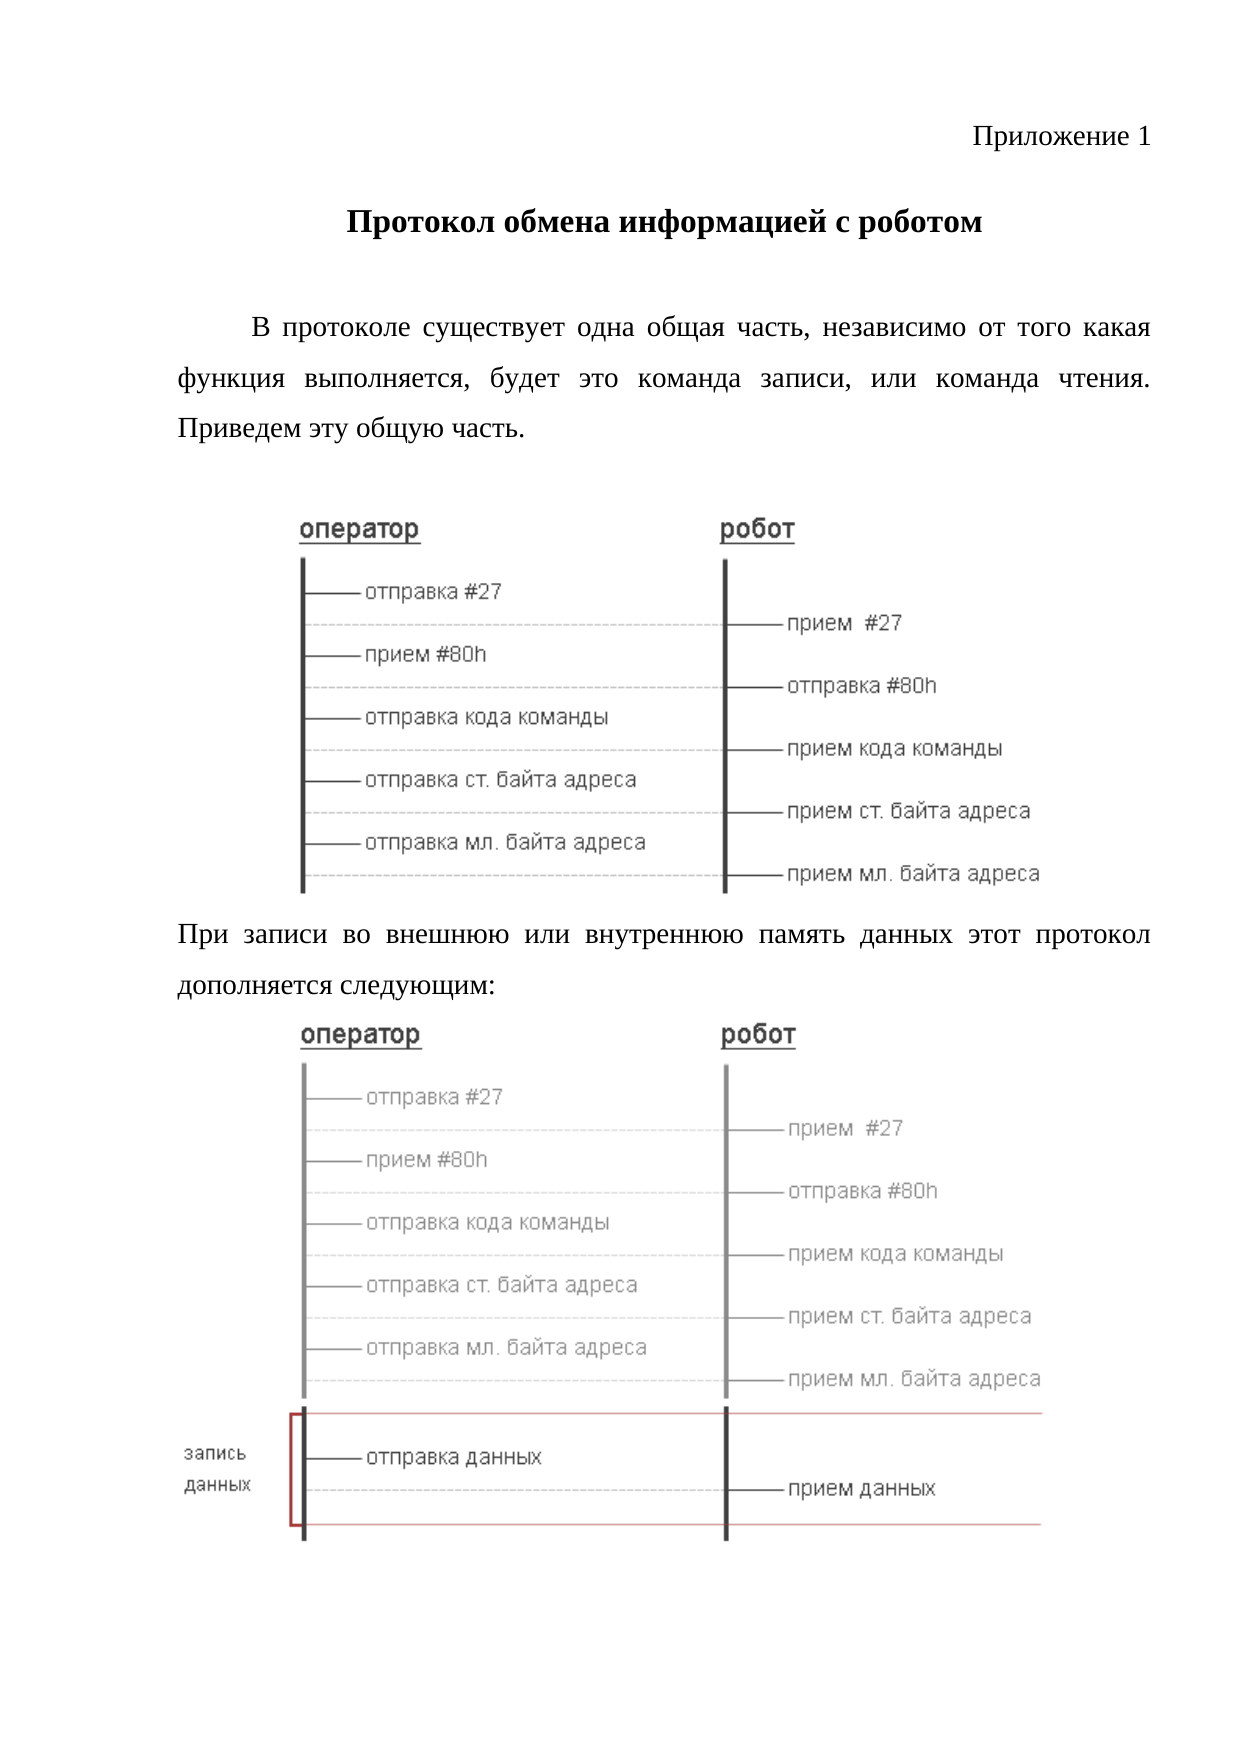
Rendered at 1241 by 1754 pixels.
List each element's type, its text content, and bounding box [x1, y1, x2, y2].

picture [177, 1017, 1051, 1571]
text В протоколе существует одна общая часть, независимо от того какая функция выполняется, будет это команда записи, или команда чтения. Приведем эту общую часть. [177, 309, 1152, 444]
picture [279, 510, 1050, 900]
text Приложение 1 [177, 118, 1152, 152]
subtitle Протокол обмена информацией с роботом [177, 202, 1152, 240]
text При записи во внешнюю или внутреннюю память данных этот протокол дополняется следующим: [177, 917, 1152, 1000]
